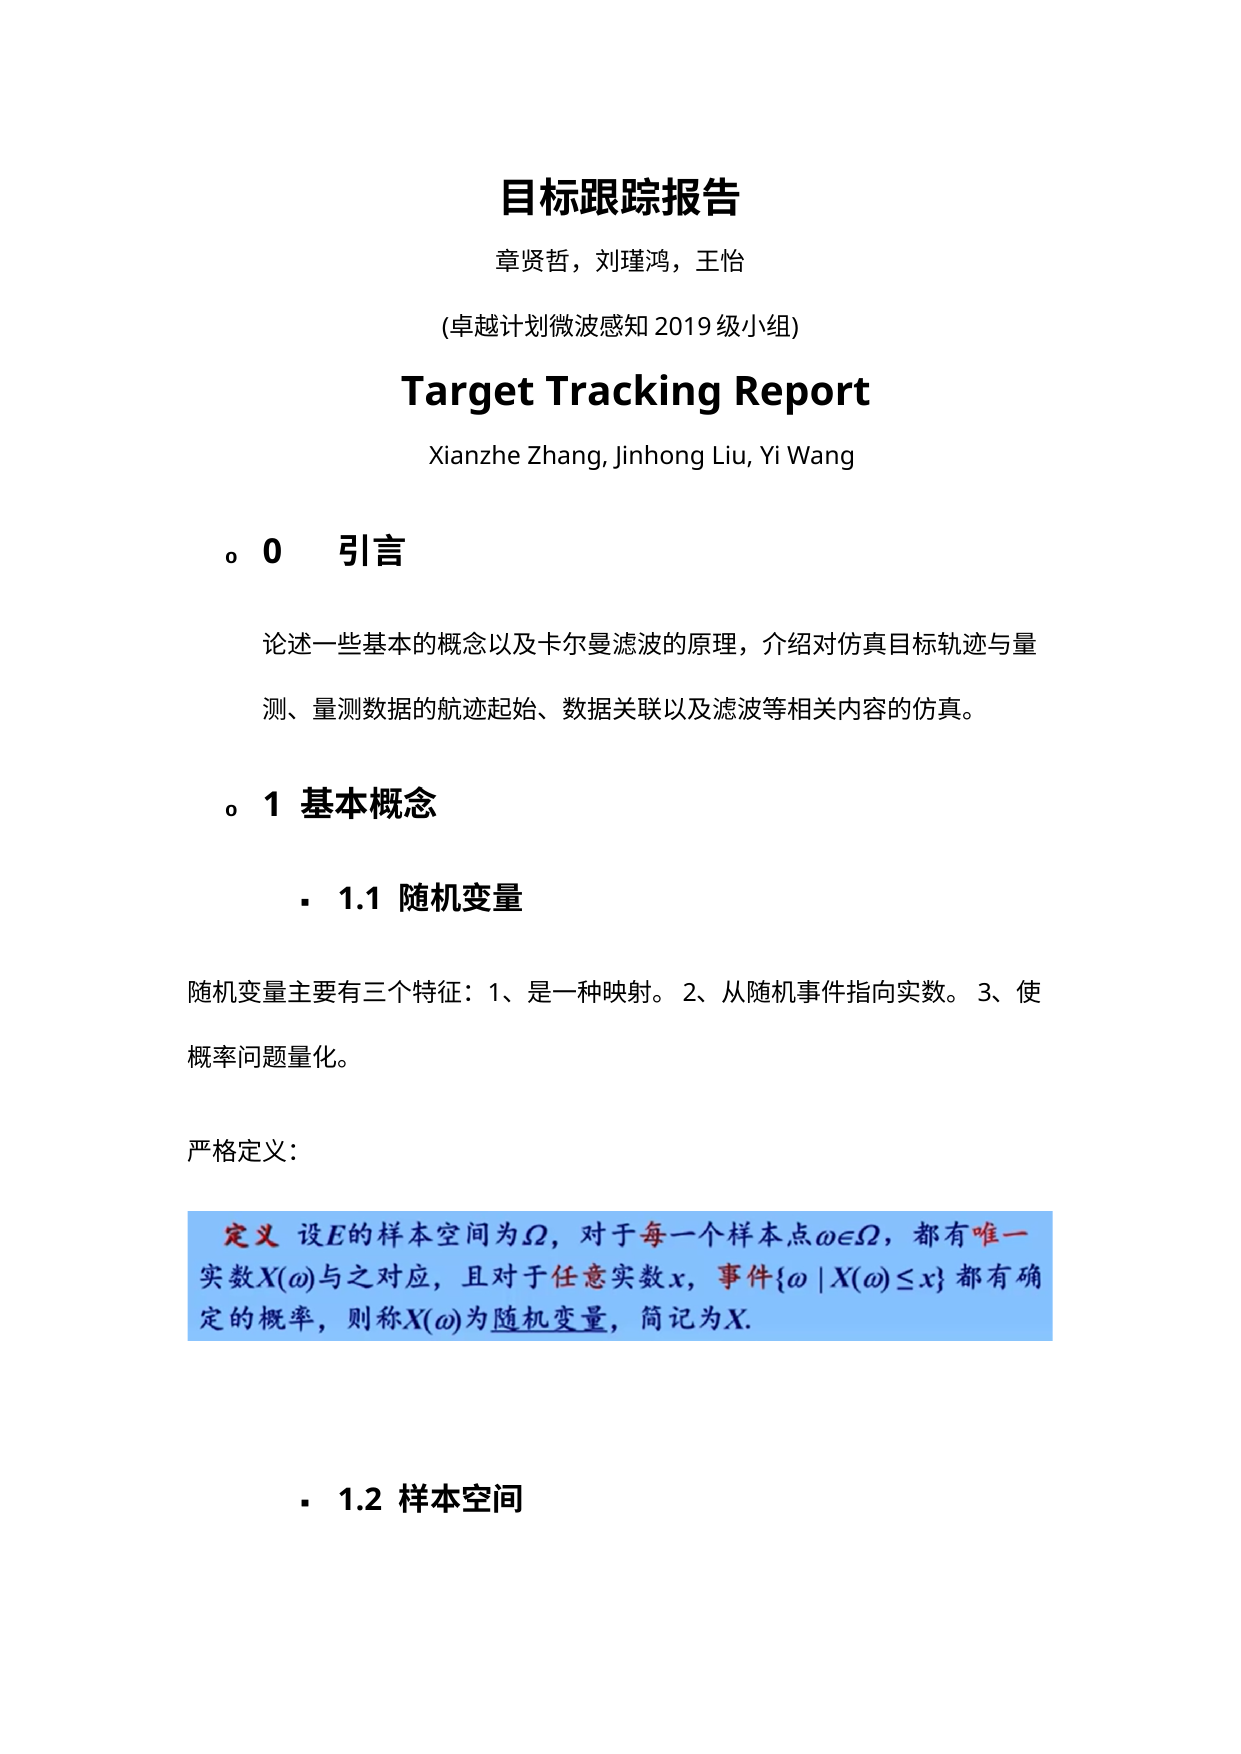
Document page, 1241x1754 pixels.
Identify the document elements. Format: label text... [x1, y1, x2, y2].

picture [187, 1211, 1053, 1341]
list 1 基本概念 [225, 769, 1053, 834]
text 随机变量主要有三个特征：1、是一种映射。 2、从随机事件指向实数。 3、使概率问题量化。 [187, 958, 1053, 1088]
list 1.1 随机变量 [300, 864, 1053, 929]
text 章贤哲，刘瑾鸿，王怡 [187, 227, 1053, 292]
text 论述一些基本的概念以及卡尔曼滤波的原理，介绍对仿真目标轨迹与量测、量测数据的航迹起始、数据关联以及滤波等相关内容的仿真。 [262, 610, 1053, 740]
text 目标跟踪报告 [187, 162, 1053, 227]
text Target Tracking Report [187, 357, 1053, 422]
text Xianzhe Zhang, Jinhong Liu, Yi Wang [187, 422, 1053, 487]
list 1.2 样本空间 [300, 1464, 1053, 1529]
list 0 引言 [225, 516, 1053, 581]
text (卓越计划微波感知2019级小组) [187, 292, 1053, 357]
text 严格定义： [187, 1117, 1053, 1182]
